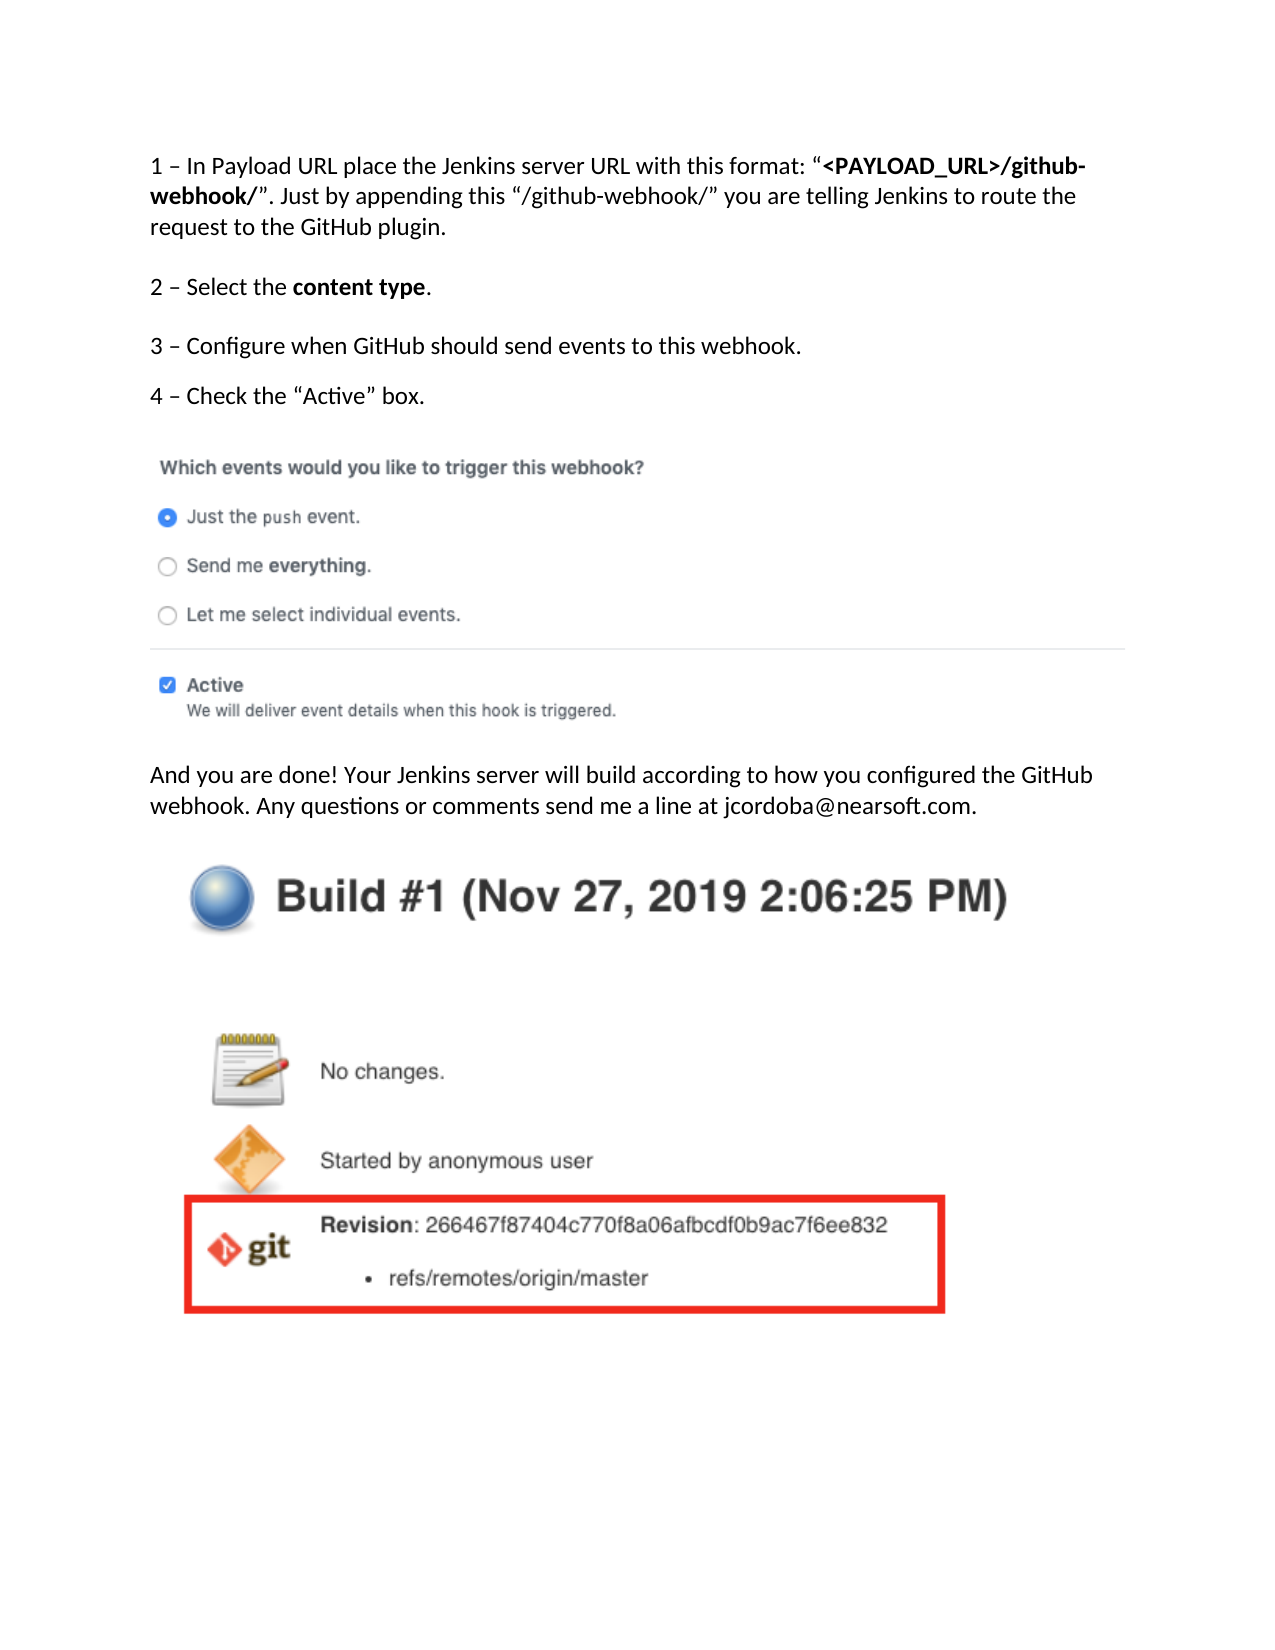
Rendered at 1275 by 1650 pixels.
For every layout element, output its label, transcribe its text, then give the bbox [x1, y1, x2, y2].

text 2 – Select the content type. [150, 271, 1125, 301]
picture [150, 849, 1108, 1325]
text And you are done! Your Jenkins server will build according to how you configured the GitHub webhook. Any questions or comments send me a line at jcordoba@nearsoft.com. [150, 759, 1125, 821]
text 4 – Check the “Active” box. [150, 380, 1125, 411]
picture [150, 439, 1125, 741]
text 3 – Configure when GitHub should send events to this webhook. [150, 330, 1125, 361]
text 1 – In Payload URL place the Jenkins server URL with this format: “<PAYLOAD_URL>/github-webhook/”. Just by appending this “/github-webhook/” you are telling Jenkins to route the request to the GitHub plugin. [150, 150, 1125, 242]
